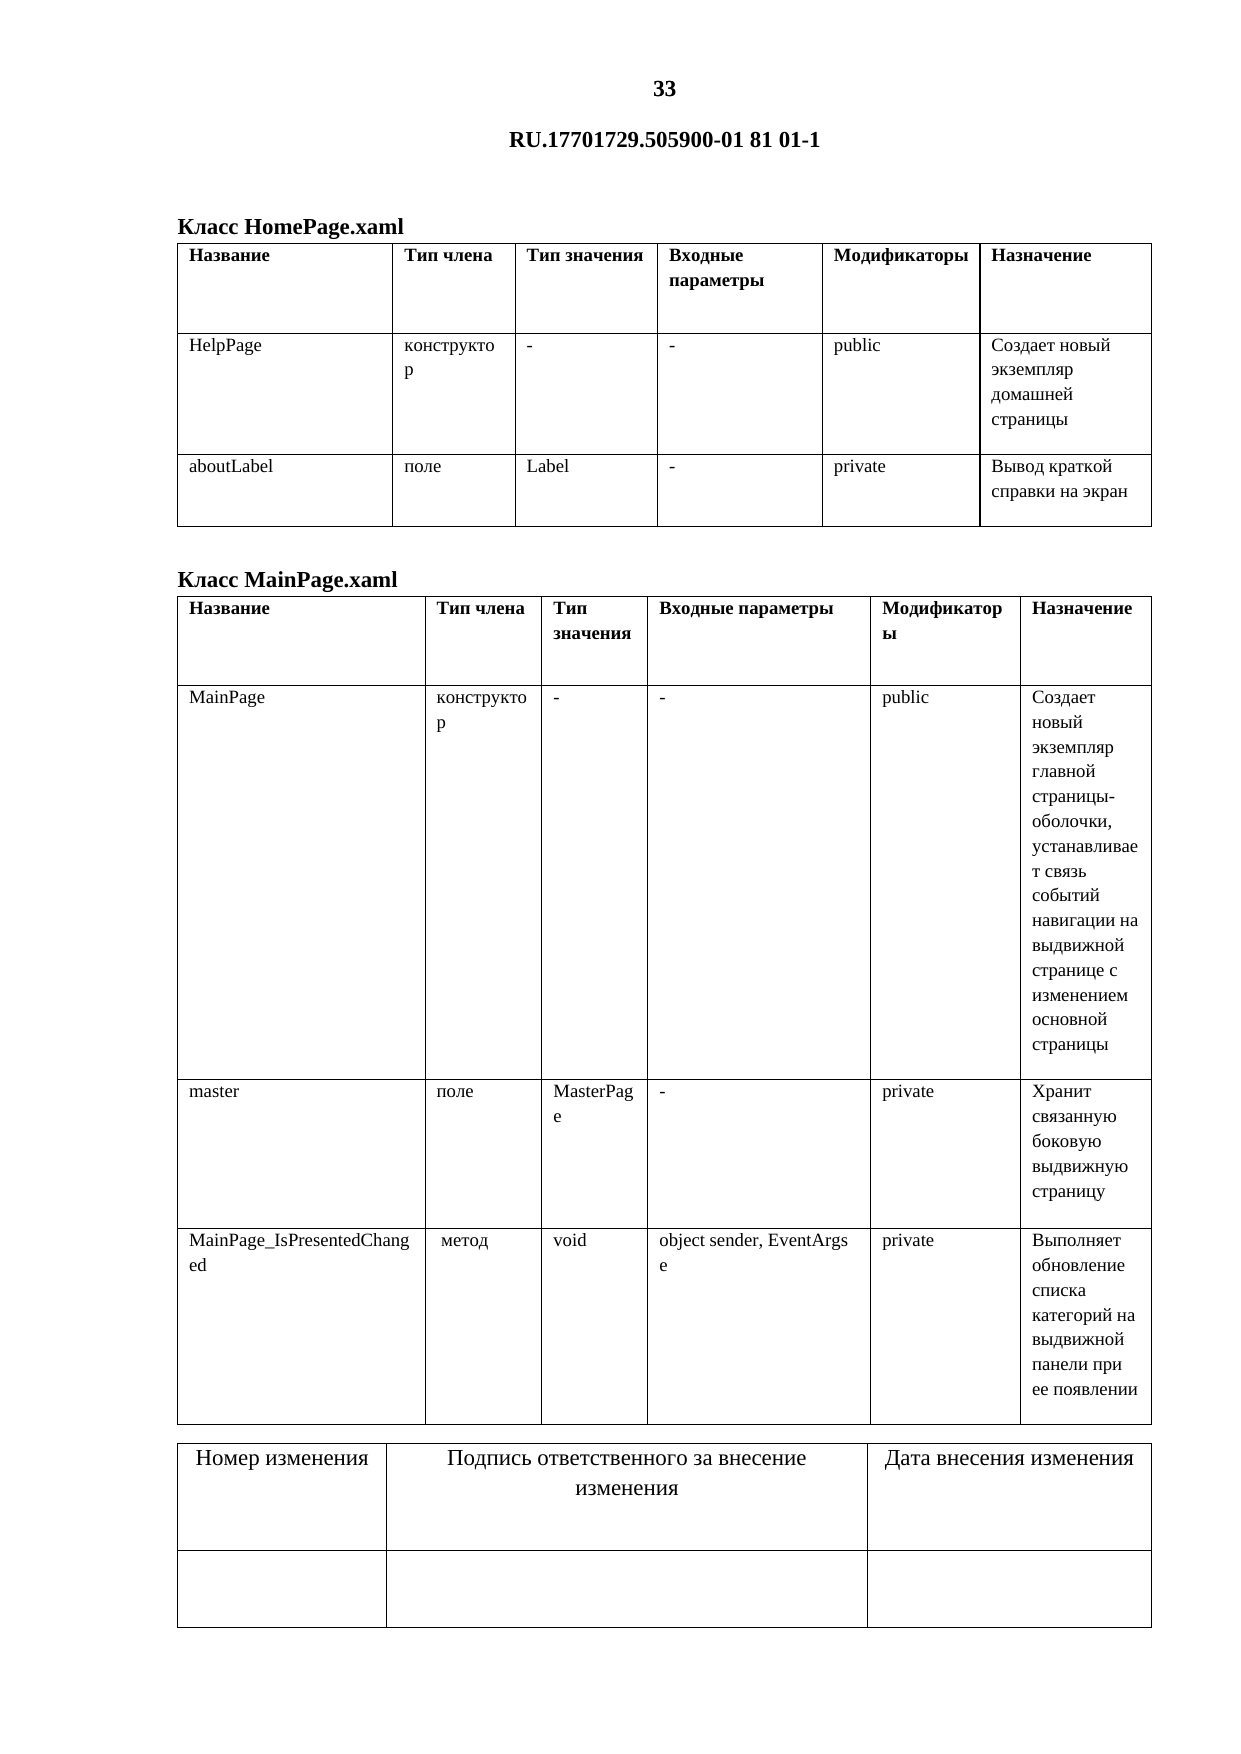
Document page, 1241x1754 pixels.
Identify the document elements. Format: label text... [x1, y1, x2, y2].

table_header Входные параметры [658, 244, 822, 332]
table_header Тип значения [542, 597, 647, 685]
table_cell HelpPage [178, 334, 392, 454]
table_cell private [823, 455, 979, 526]
table_cell MasterPage [542, 1080, 647, 1228]
table_cell - [658, 334, 822, 454]
subtitle Класс HomePage.xaml [177, 213, 1152, 239]
table_cell MainPage_IsPresentedChanged [178, 1229, 425, 1424]
table_cell - [648, 1080, 870, 1228]
table_cell public [823, 334, 979, 454]
table_cell Создает новый экземпляр домашней страницы [981, 334, 1151, 454]
table_header Тип члена [426, 597, 541, 685]
table_header Входные параметры [648, 597, 870, 685]
table_cell - [658, 455, 822, 526]
table_header Назначение [981, 244, 1151, 332]
table_cell Хранит связанную боковую выдвижную страницу [1021, 1080, 1151, 1228]
table_cell public [871, 686, 1020, 1079]
table_header Название [178, 597, 425, 685]
table_header Модификаторы [823, 244, 979, 332]
table_cell Label [516, 455, 657, 526]
subtitle Класс MainPage.xaml [177, 566, 1152, 592]
table_header Тип члена [393, 244, 515, 332]
table_header Назначение [1021, 597, 1151, 685]
table_cell - [542, 686, 647, 1079]
table_header Название [178, 244, 392, 332]
table_cell Выполняет обновление списка категорий на выдвижной панели при ее появлении [1021, 1229, 1151, 1424]
table_header Модификаторы [871, 597, 1020, 685]
table_cell - [516, 334, 657, 454]
table_cell Вывод краткой справки на экран [981, 455, 1151, 526]
table_cell Создает новый экземпляр главной страницы-оболочки, устанавливает связь событий навигации на выдвижной странице с изменением основной страницы [1021, 686, 1151, 1079]
table_cell конструктор [393, 334, 515, 454]
table_cell void [542, 1229, 647, 1424]
table_cell aboutLabel [178, 455, 392, 526]
table_cell поле [393, 455, 515, 526]
table_cell поле [426, 1080, 541, 1228]
table_cell private [871, 1080, 1020, 1228]
table_cell конструктор [426, 686, 541, 1079]
table_cell master [178, 1080, 425, 1228]
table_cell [648, 1229, 870, 1424]
table_cell метод [426, 1229, 541, 1424]
table_cell - [648, 686, 870, 1079]
table_header Тип значения [516, 244, 657, 332]
table_cell private [871, 1229, 1020, 1424]
table_cell MainPage [178, 686, 425, 1079]
